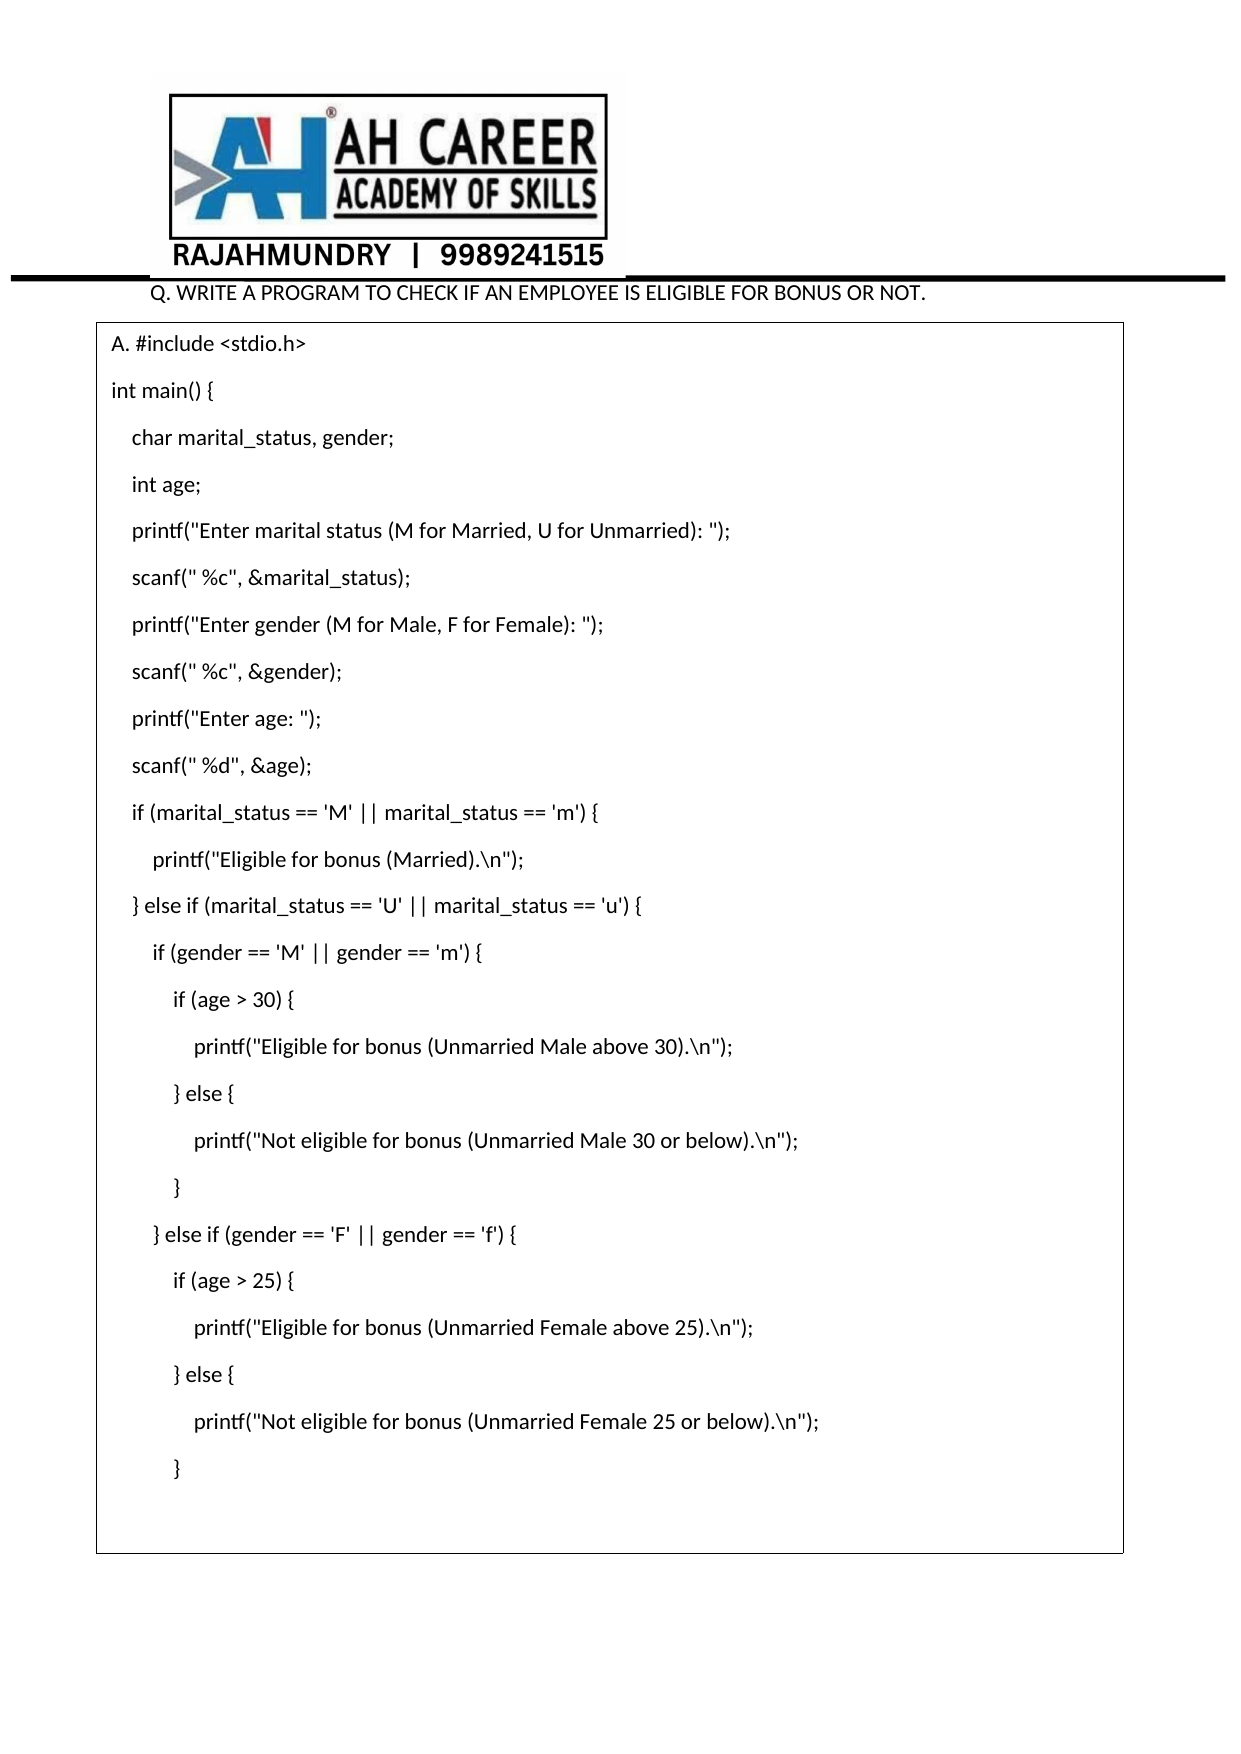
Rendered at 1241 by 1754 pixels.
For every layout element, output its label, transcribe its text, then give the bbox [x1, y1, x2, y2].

text Q. WRITE A PROGRAM TO CHECK IF AN EMPLOYEE IS ELIGIBLE FOR BONUS OR NOT. [150, 278, 1090, 306]
picture [150, 73, 626, 278]
